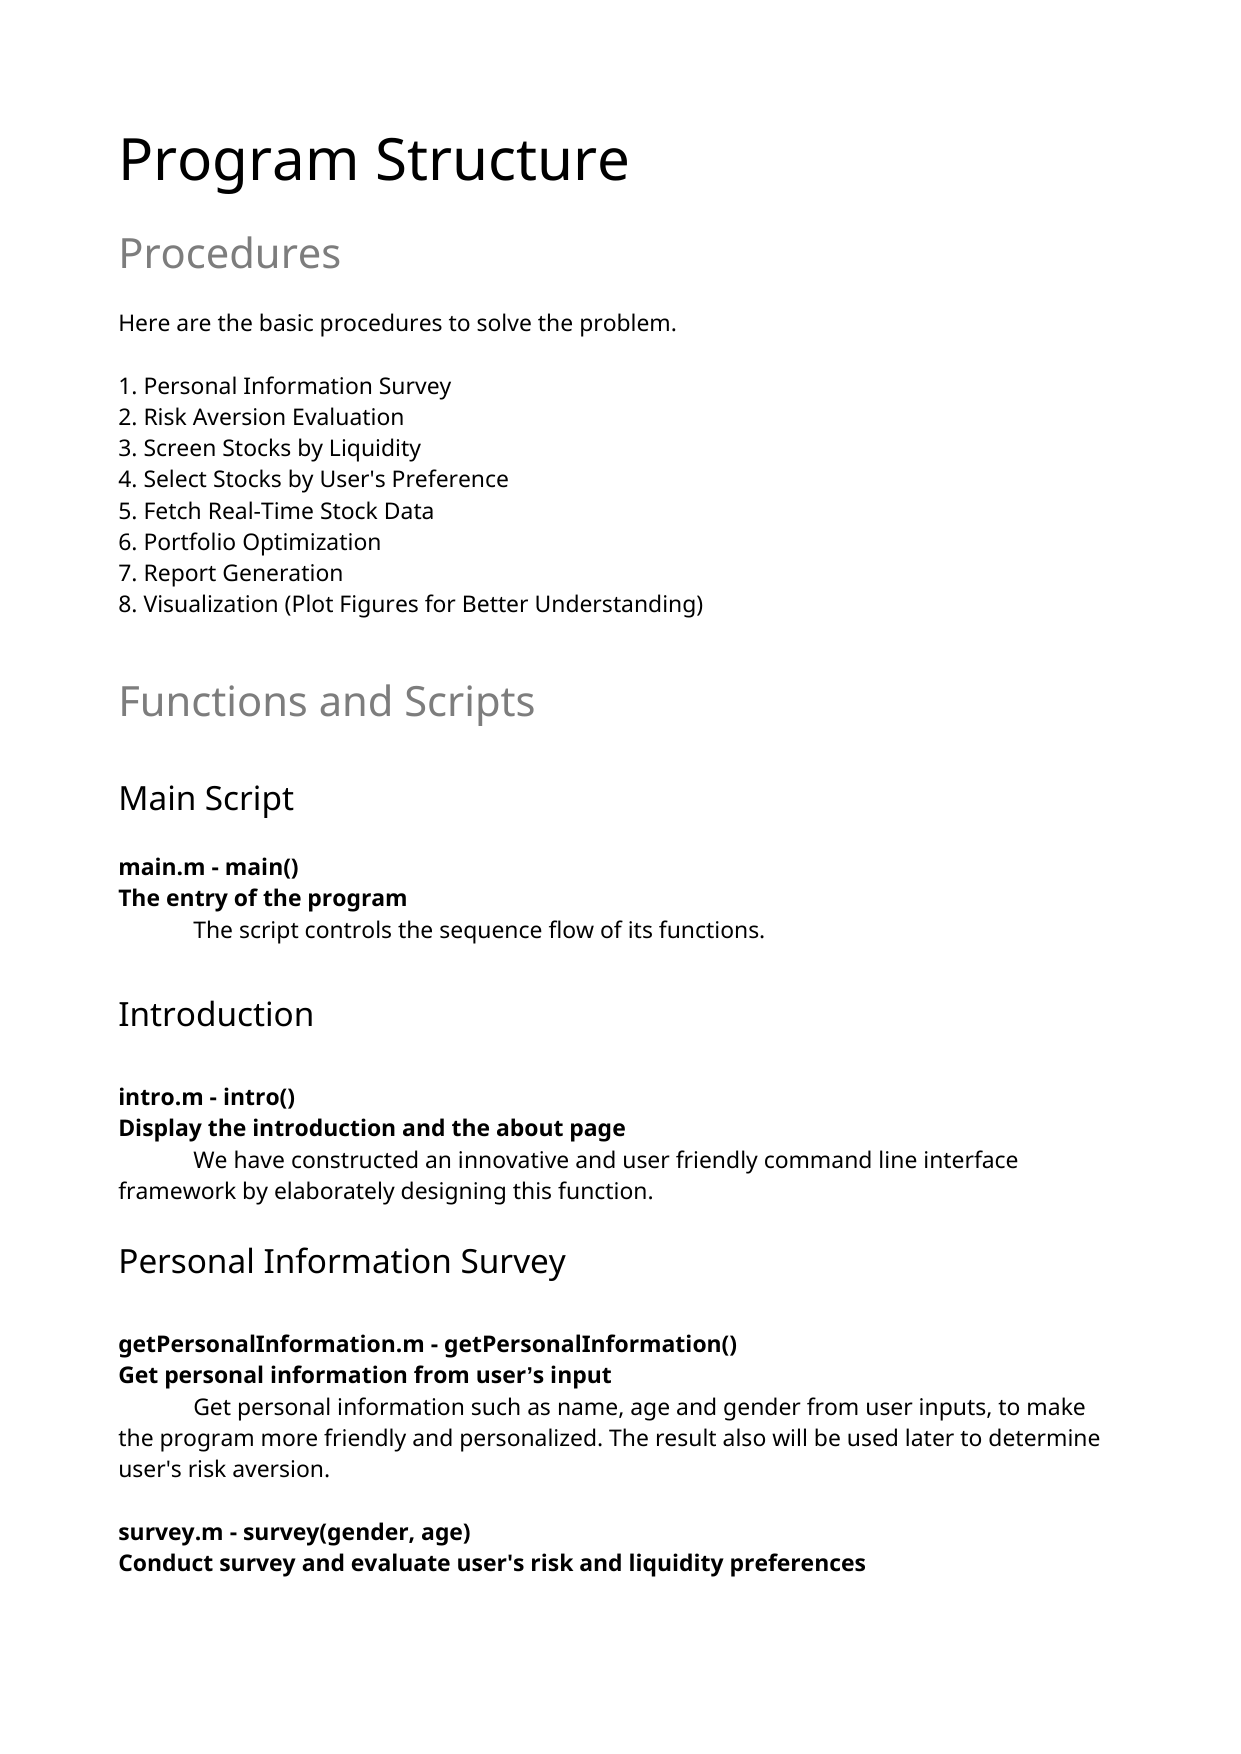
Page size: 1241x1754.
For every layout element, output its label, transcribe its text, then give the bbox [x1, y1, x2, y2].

text 7. Report Generation [118, 557, 1122, 588]
text 8. Visualization (Plot Figures for Better Understanding) [118, 588, 1122, 619]
text getPersonalInformation.m - getPersonalInformation() [118, 1328, 1122, 1359]
text intro.m - intro() [118, 1081, 1122, 1112]
text We have constructed an innovative and user friendly command line interface framework by elaborately designing this function. [118, 1144, 1122, 1206]
text Get personal information such as name, age and gender from user inputs, to make the program more friendly and personalized. The result also will be used later to determine user's risk aversion. [118, 1391, 1122, 1484]
text Display the introduction and the about page [118, 1112, 1122, 1144]
text survey.m - survey(gender, age) [118, 1516, 1122, 1547]
subtitle Functions and Scripts [118, 672, 1122, 729]
text 5. Fetch Real-Time Stock Data [118, 494, 1122, 526]
text Personal Information Survey [118, 1237, 1122, 1283]
text Here are the basic procedures to solve the problem. [118, 307, 1122, 338]
text Introduction [118, 990, 1122, 1036]
text main.m - main() [118, 851, 1122, 882]
text 4. Select Stocks by User's Preference [118, 463, 1122, 494]
text 6. Portfolio Optimization [118, 526, 1122, 557]
text 2. Risk Aversion Evaluation [118, 401, 1122, 432]
subtitle Procedures [118, 224, 1122, 281]
text Get personal information from user’s input [118, 1359, 1122, 1391]
subtitle Program Structure [118, 118, 1122, 198]
text The script controls the sequence flow of its functions. [118, 914, 1122, 945]
text Main Script [118, 774, 1122, 820]
text 1. Personal Information Survey [118, 369, 1122, 401]
text Conduct survey and evaluate user's risk and liquidity preferences [118, 1547, 1122, 1578]
text 3. Screen Stocks by Liquidity [118, 432, 1122, 463]
text The entry of the program [118, 882, 1122, 914]
